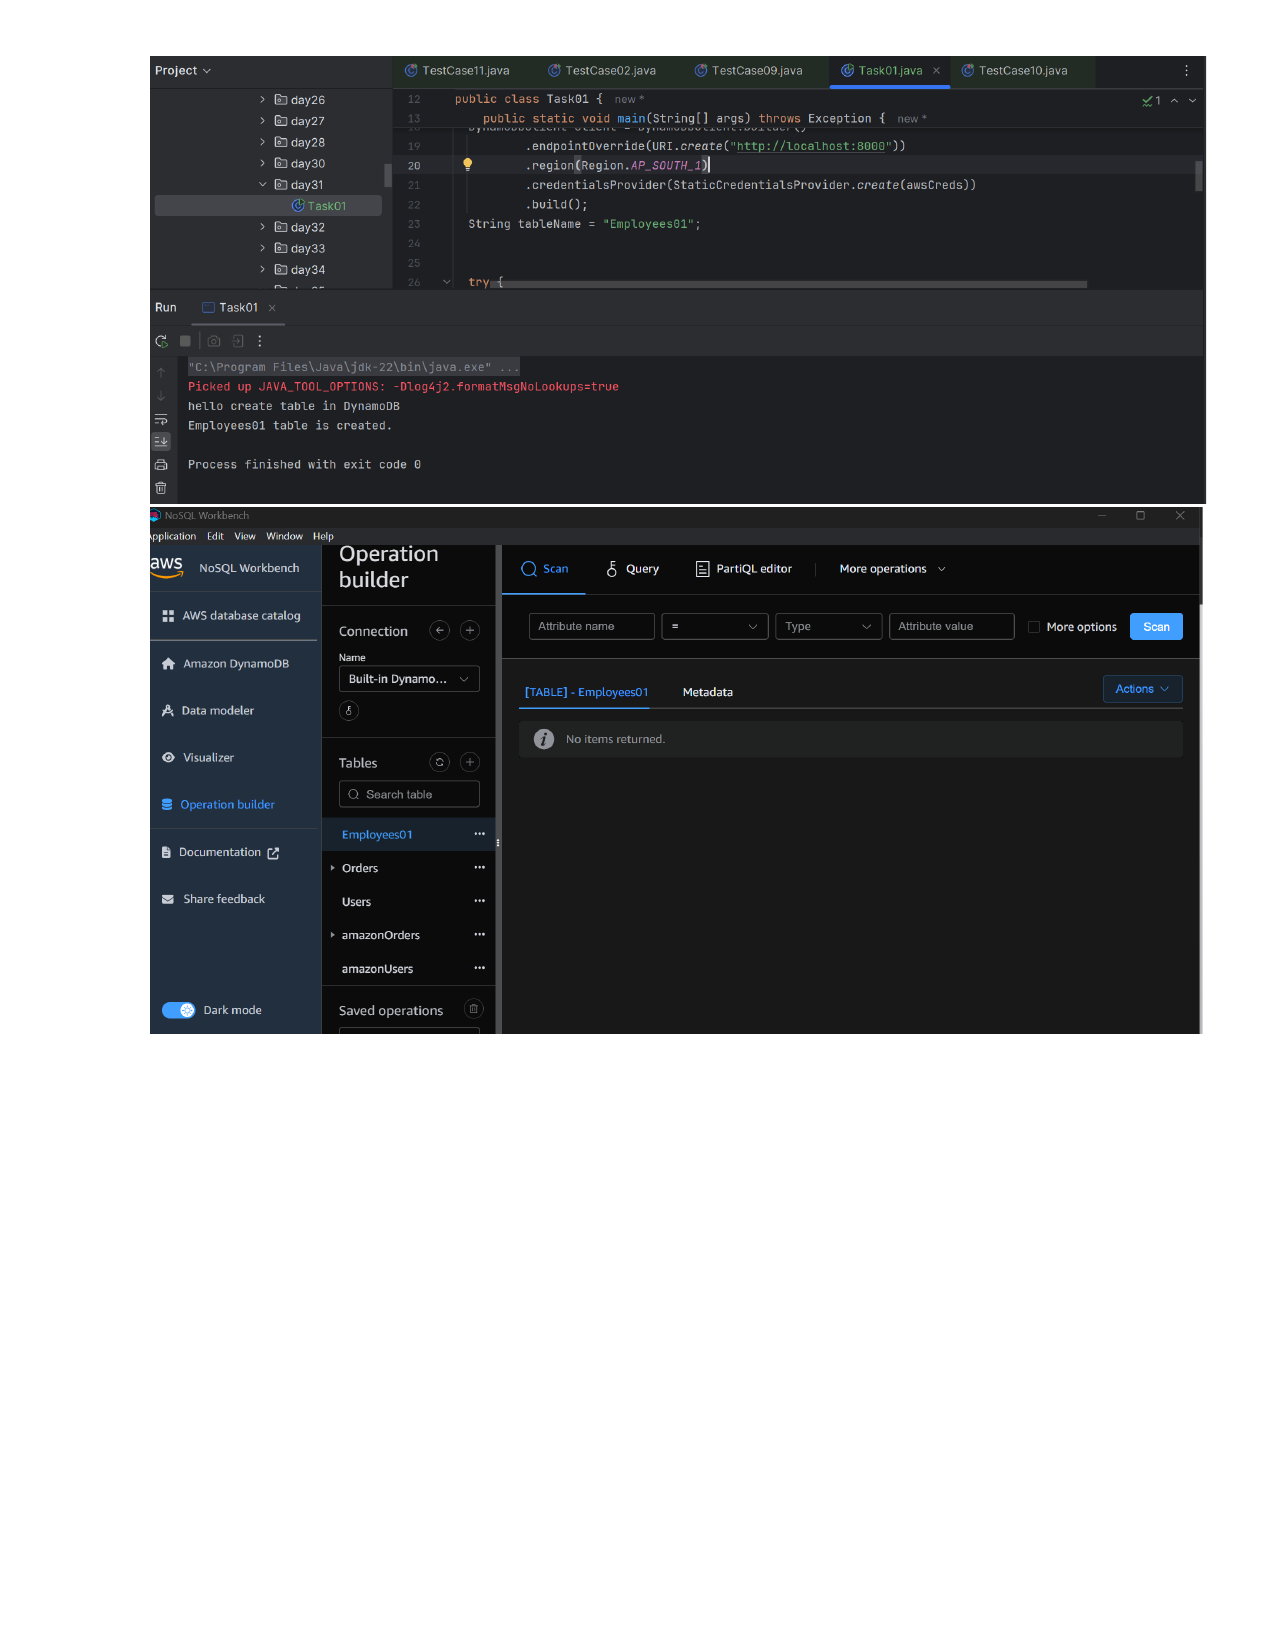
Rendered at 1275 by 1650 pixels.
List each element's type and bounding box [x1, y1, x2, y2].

picture [150, 56, 1207, 504]
picture [150, 507, 1203, 1034]
